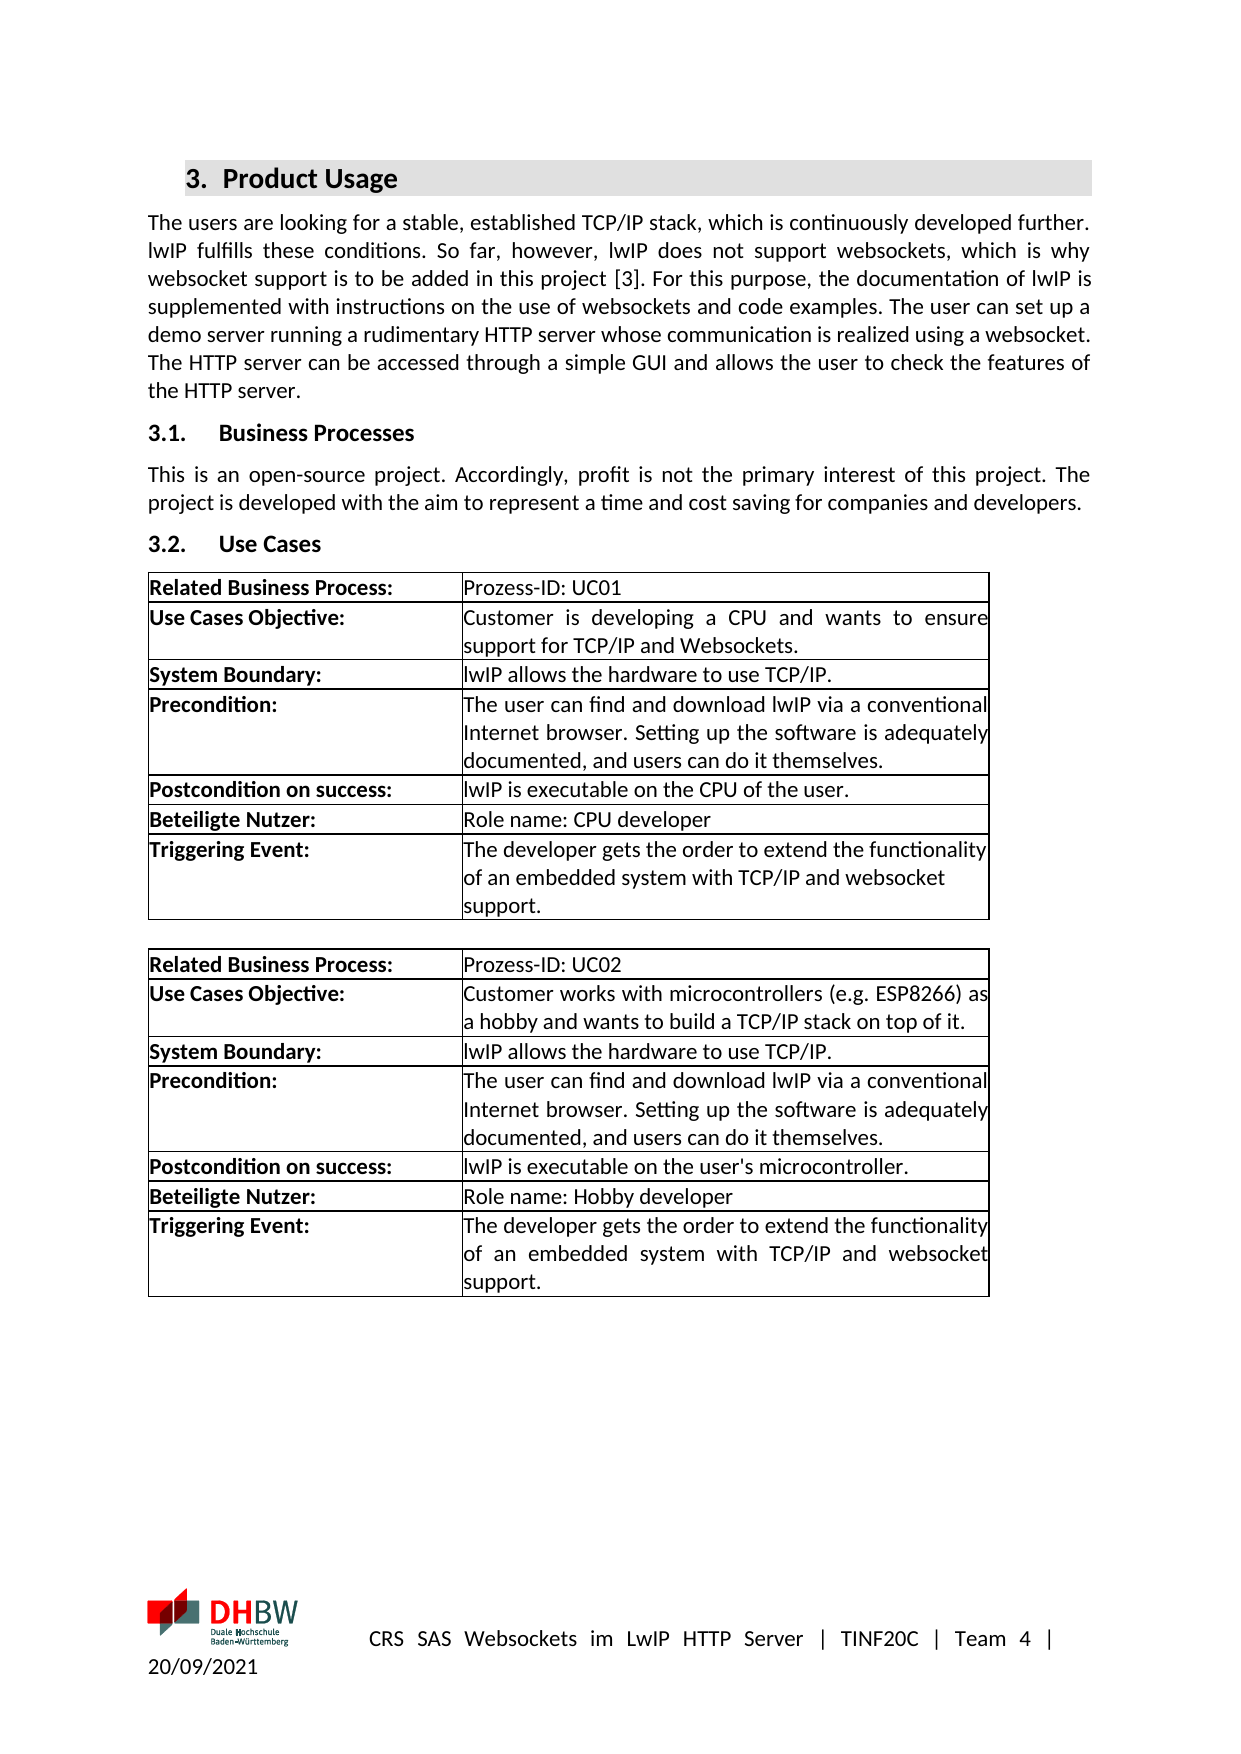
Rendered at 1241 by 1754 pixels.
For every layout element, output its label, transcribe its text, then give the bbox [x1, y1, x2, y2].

table_cell Customer is developing a CPU and wants to ensure support for TCP/IP and Websockets. [463, 603, 988, 659]
table_cell Use Cases Objective: [149, 603, 462, 659]
text The users are looking for a stable, established TCP/IP stack, which is continuously developed further. lwIP fulfills these conditions. So far, however, lwIP does not support websockets, which is why websocket support is to be added in this project [3]. For this purpose, the documentation of lwIP is supplemented with instructions on the use of websockets and code examples. The user can set up a demo server running a rudimentary HTTP server whose communication is realized using a websocket. The HTTP server can be accessed through a simple GUI and allows the user to check the features of the HTTP server. [148, 208, 1092, 404]
table_cell Precondition: [149, 1067, 462, 1151]
table_cell lwIP allows the hardware to use TCP/IP. [463, 660, 988, 688]
table_cell Customer works with microcontrollers (e.g. ESP8266) as a hobby and wants to build a TCP/IP stack on top of it. [463, 980, 988, 1036]
table_cell Triggering Event: [149, 835, 462, 919]
table_cell System Boundary: [149, 1037, 462, 1065]
table_header Related Business Process: [149, 950, 462, 978]
table_cell Postcondition on success: [149, 1152, 462, 1180]
table_cell Role name: Hobby developer [463, 1182, 988, 1210]
table_cell Beteiligte Nutzer: [149, 805, 462, 833]
text This is an open-source project. Accordingly, profit is not the primary interest of this project. The project is developed with the aim to represent a time and cost saving for companies and developers. [148, 460, 1092, 516]
table_cell Postcondition on success: [149, 776, 462, 803]
table_cell lwIP is executable on the CPU of the user. [463, 776, 988, 803]
table_cell Precondition: [149, 690, 462, 774]
table_cell Use Cases Objective: [149, 980, 462, 1036]
table_header Related Business Process: [149, 573, 462, 601]
table_cell System Boundary: [149, 660, 462, 688]
table_header Prozess-ID: UC01 [463, 573, 988, 601]
subtitle Use Cases [148, 528, 1092, 559]
table_cell The user can find and download lwIP via a conventional Internet browser. Setting up the software is adequately documented, and users can do it themselves. [463, 690, 988, 774]
table_cell Triggering Event: [149, 1212, 462, 1296]
table_cell lwIP is executable on the user's microcontroller. [463, 1152, 988, 1180]
subtitle Business Processes [148, 417, 1092, 447]
table_cell The developer gets the order to extend the functionality of an embedded system with TCP/IP and websocket support. [463, 1212, 988, 1296]
subtitle Product Usage [185, 160, 1092, 196]
table_cell The developer gets the order to extend the functionality of an embedded system with TCP/IP and websocket support. [463, 835, 988, 919]
table_cell Beteiligte Nutzer: [149, 1182, 462, 1210]
table_cell The user can find and download lwIP via a conventional Internet browser. Setting up the software is adequately documented, and users can do it themselves. [463, 1067, 988, 1151]
table_cell lwIP allows the hardware to use TCP/IP. [463, 1037, 988, 1065]
table_cell Role name: CPU developer [463, 805, 988, 833]
table_header Prozess-ID: UC02 [463, 950, 988, 978]
